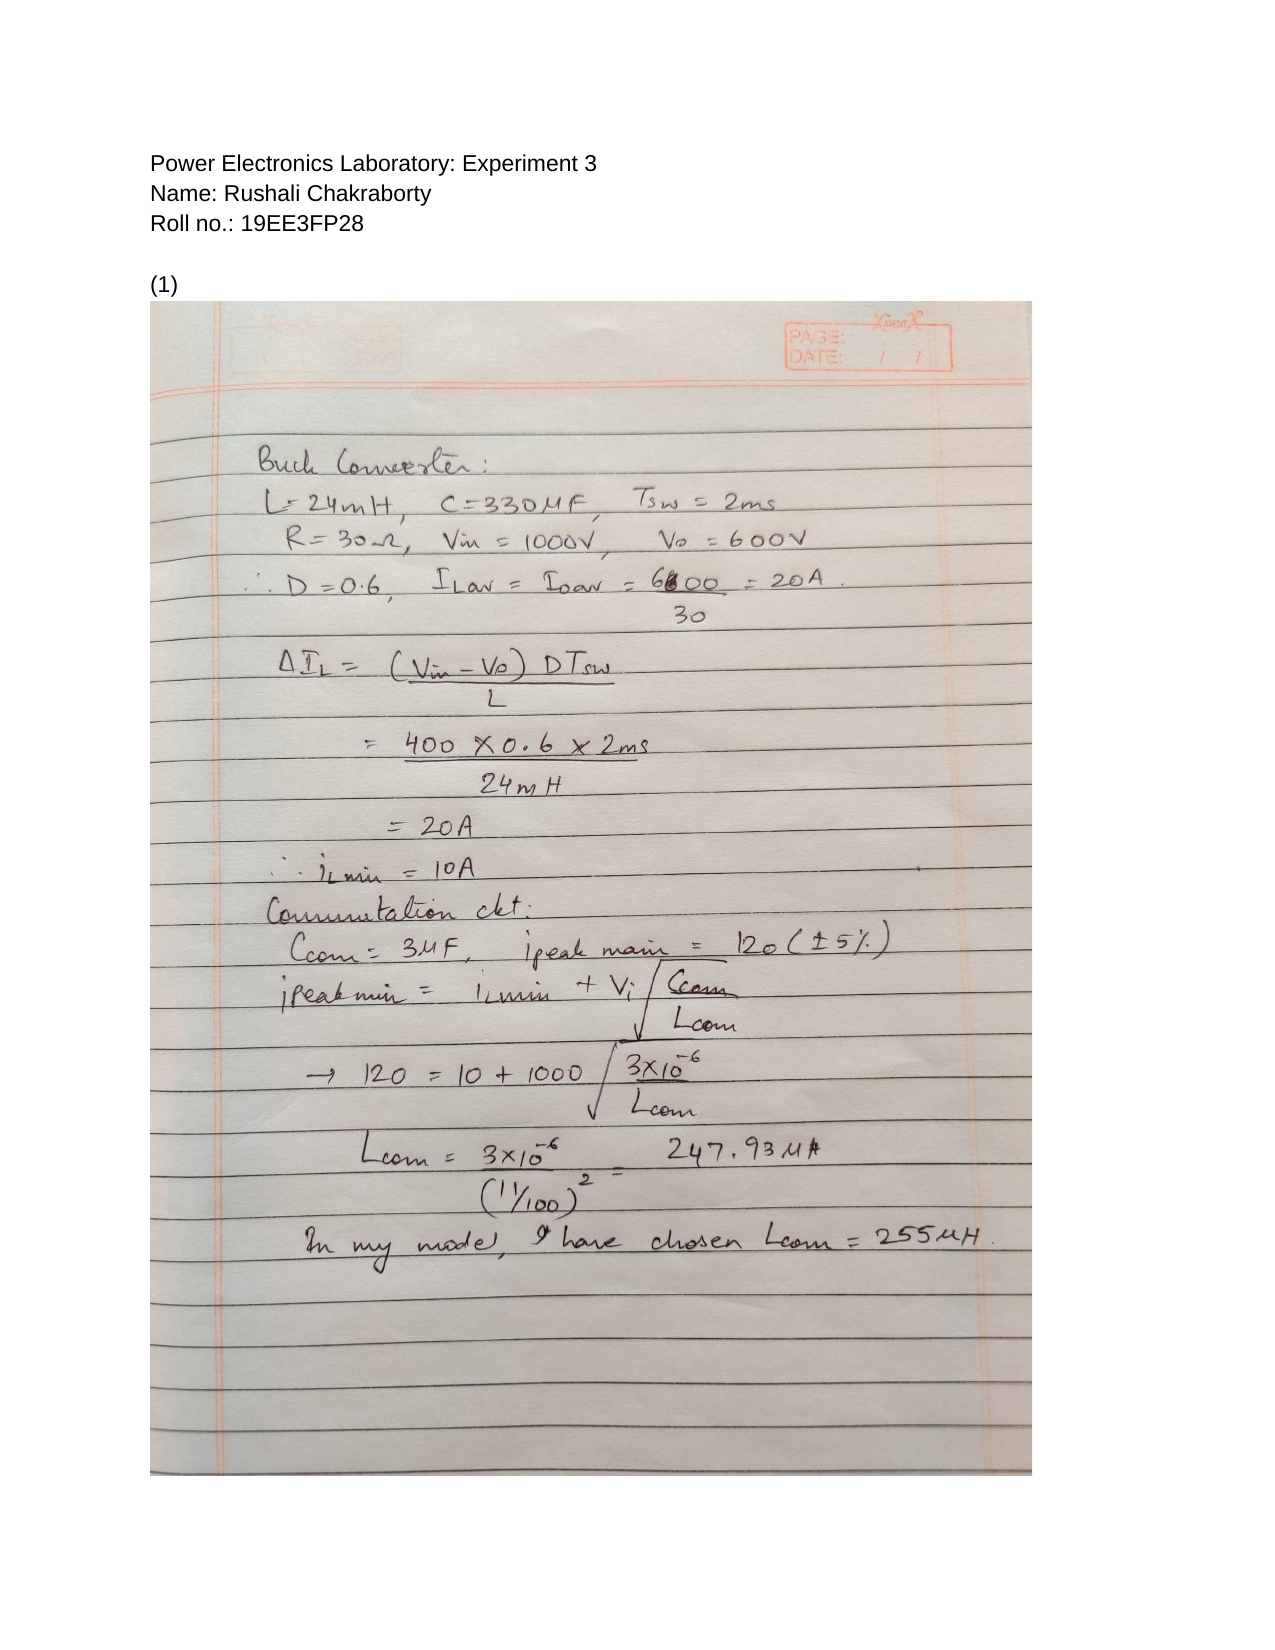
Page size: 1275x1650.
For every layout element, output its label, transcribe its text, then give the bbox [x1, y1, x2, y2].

text Name: Rushali Chakraborty [150, 180, 1125, 207]
text Roll no.: 19EE3FP28 [150, 210, 1125, 237]
text (1) [150, 271, 1125, 297]
text Power Electronics Laboratory: Experiment 3 [150, 150, 1125, 176]
picture [150, 301, 1033, 1476]
